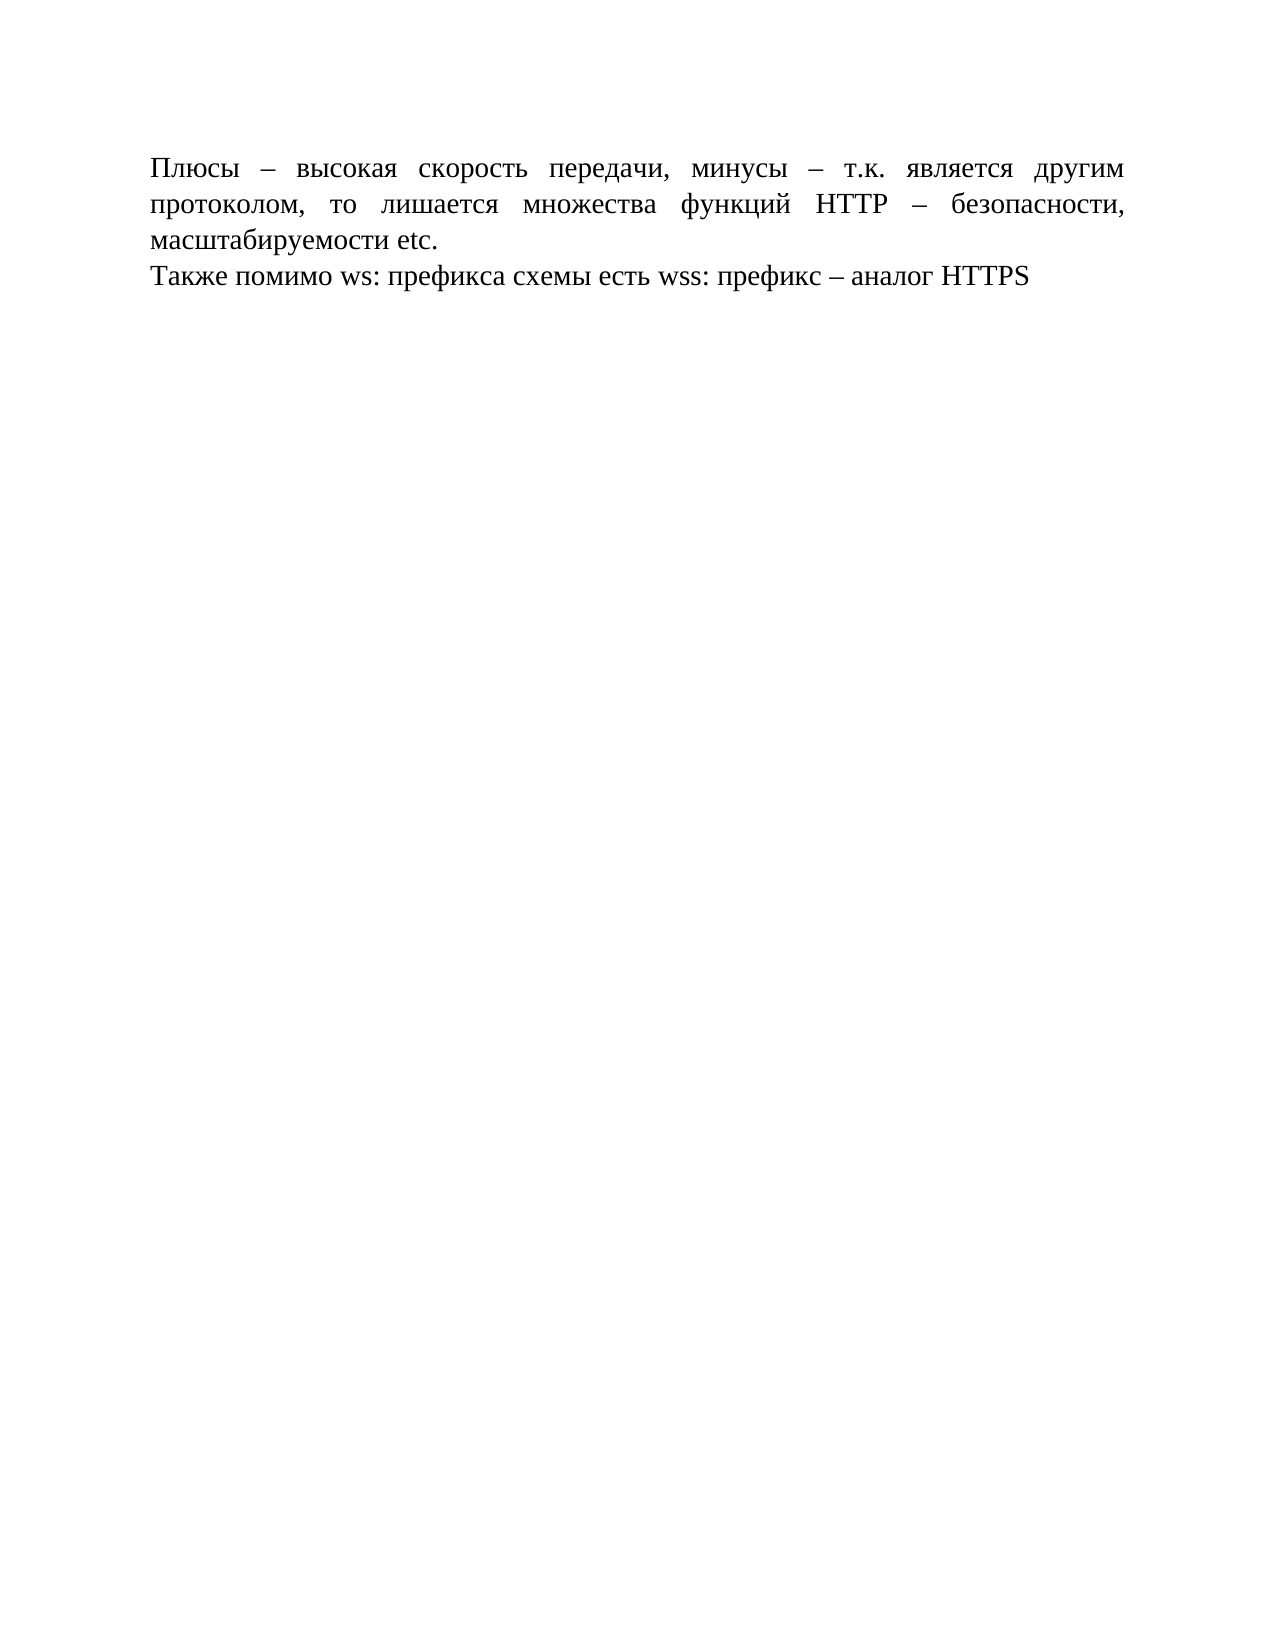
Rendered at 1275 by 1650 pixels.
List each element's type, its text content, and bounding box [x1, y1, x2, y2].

text Также помимо ws: префикса схемы есть wss: префикс – аналог HTTPS [150, 258, 1125, 292]
text Плюсы – высокая скорость передачи, минусы – т.к. является другим протоколом, то лишается множества функций HTTP – безопасности, масштабируемости etc. [150, 150, 1125, 256]
